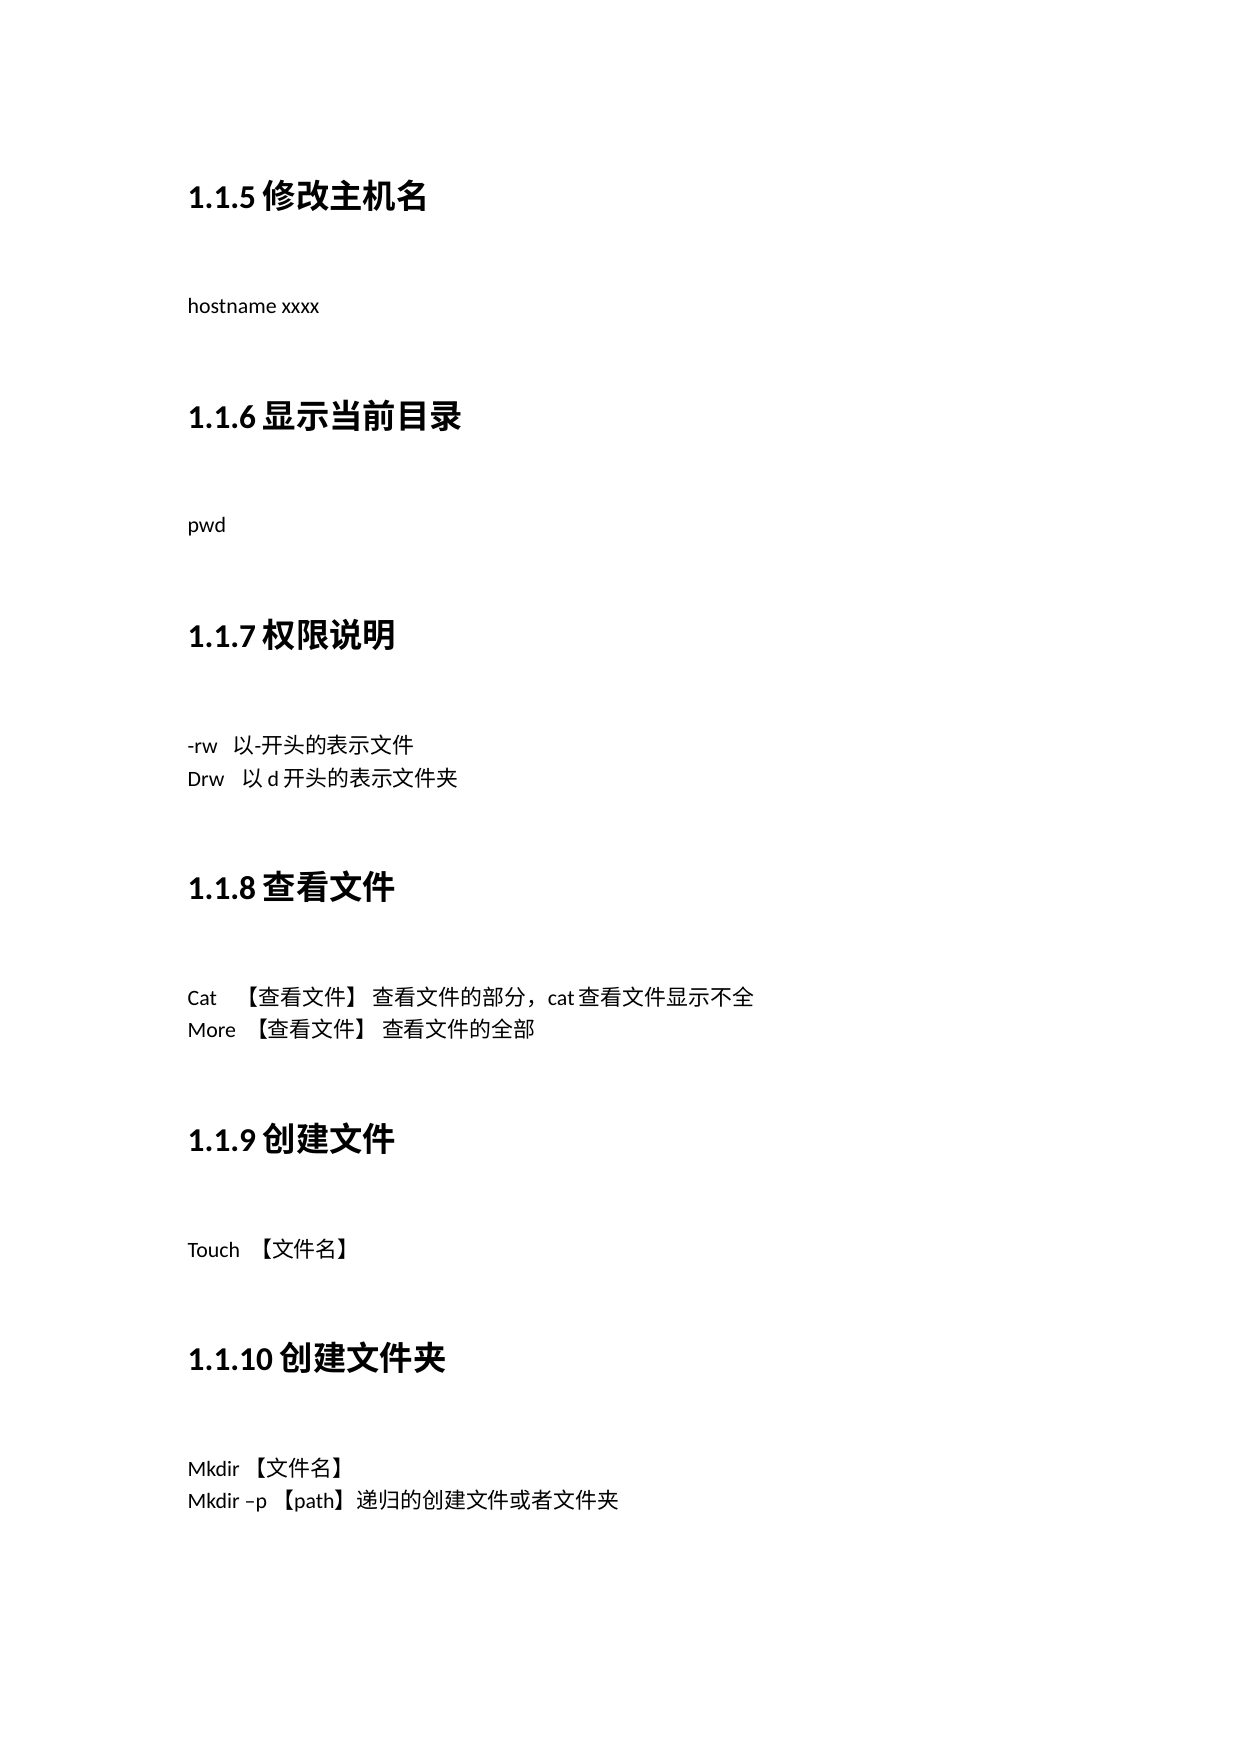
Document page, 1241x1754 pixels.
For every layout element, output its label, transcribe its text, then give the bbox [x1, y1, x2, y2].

text Cat 【查看文件】 查看文件的部分，cat查看文件显示不全 [187, 979, 1053, 1012]
subtitle 1.1.9创建文件 [187, 1104, 1053, 1169]
subtitle 1.1.7权限说明 [187, 601, 1053, 666]
subtitle 1.1.5修改主机名 [187, 162, 1053, 227]
text hostname xxxx [187, 289, 1053, 322]
text pwd [187, 508, 1053, 541]
text Drw 以d开头的表示文件夹 [187, 760, 1053, 793]
text Mkdir –p 【path】递归的创建文件或者文件夹 [187, 1483, 1053, 1516]
text Mkdir 【文件名】 [187, 1451, 1053, 1483]
subtitle 1.1.10创建文件夹 [187, 1323, 1053, 1388]
text -rw 以-开头的表示文件 [187, 728, 1053, 760]
text Touch 【文件名】 [187, 1231, 1053, 1264]
text More 【查看文件】 查看文件的全部 [187, 1012, 1053, 1044]
subtitle 1.1.6显示当前目录 [187, 381, 1053, 446]
subtitle 1.1.8查看文件 [187, 852, 1053, 917]
